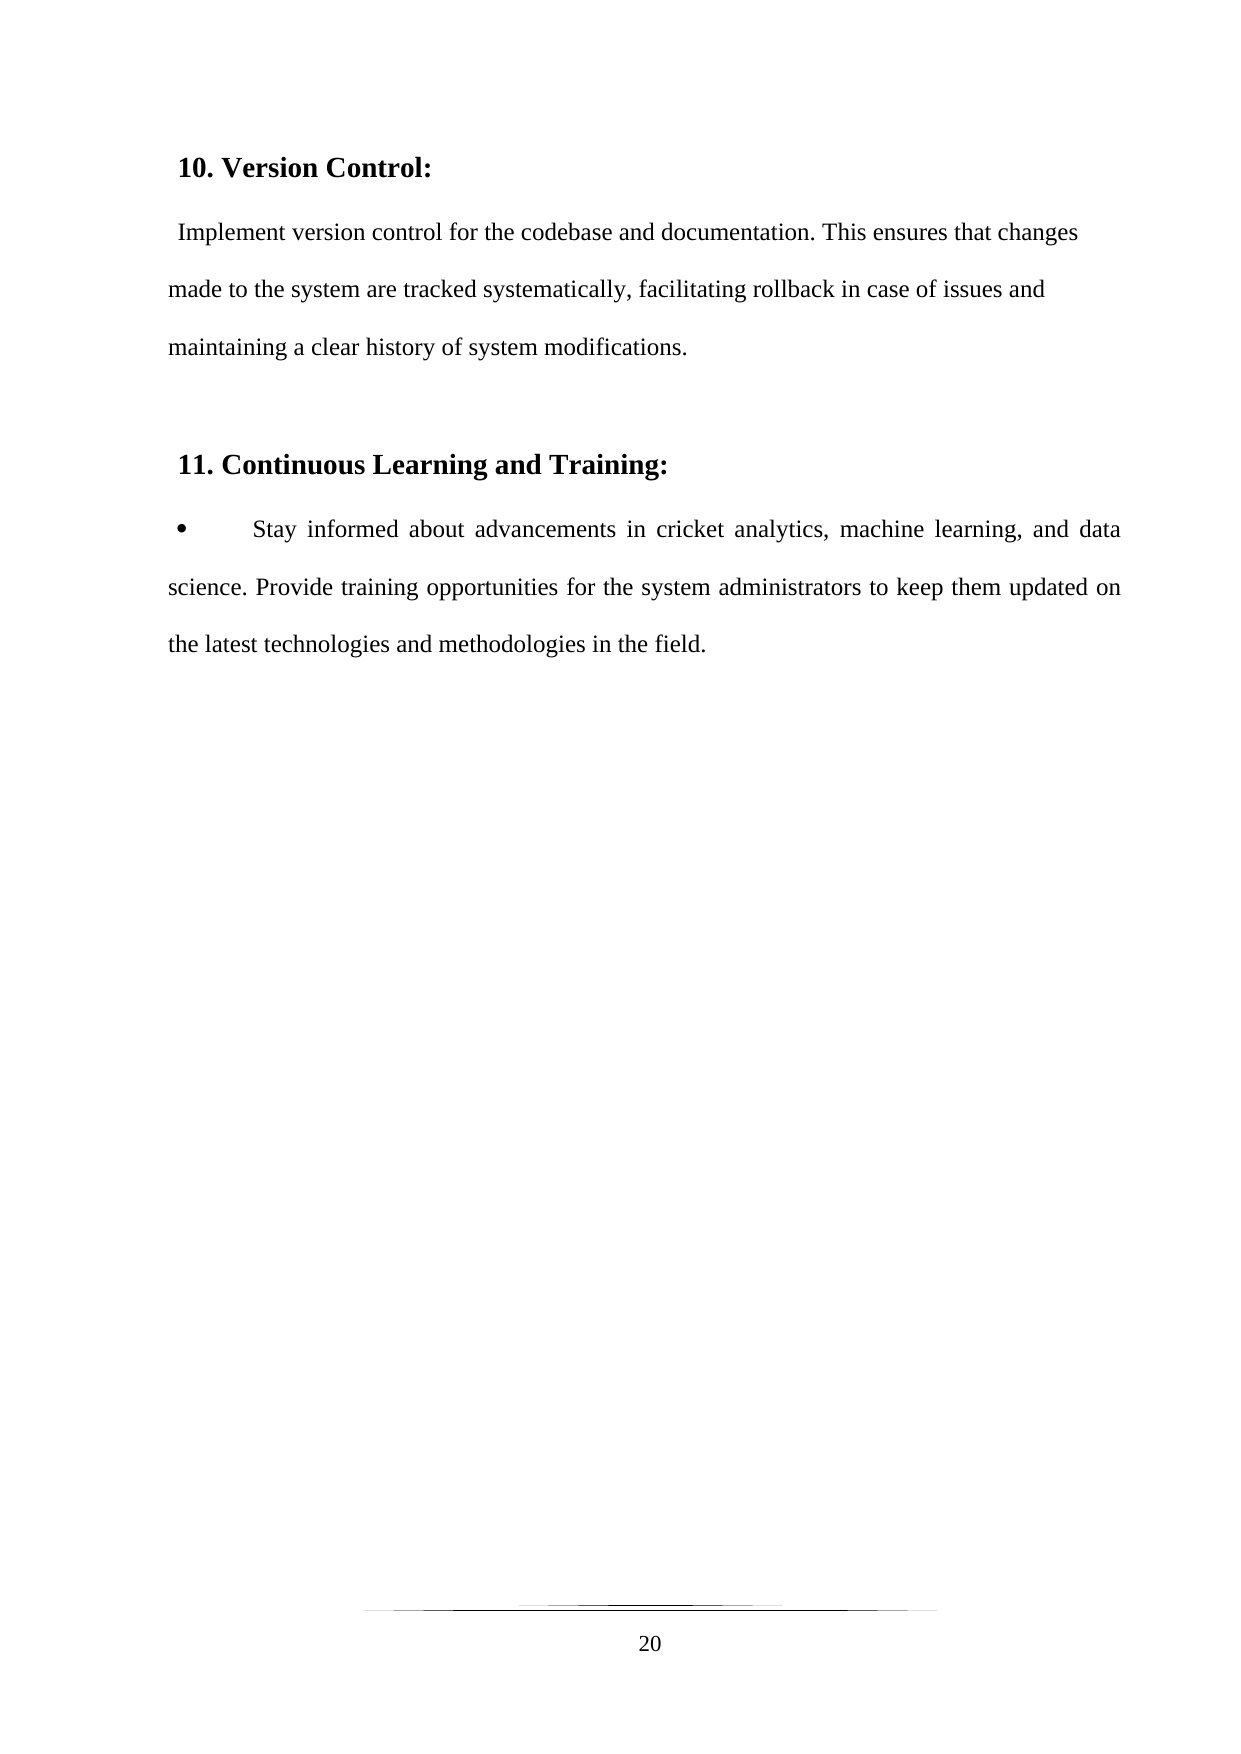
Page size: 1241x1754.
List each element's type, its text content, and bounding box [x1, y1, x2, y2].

text Implement version control for the codebase and documentation. This ensures that changes made to the system are tracked systematically, facilitating rollback in case of issues and maintaining a clear history of system modifications. [168, 217, 1122, 361]
text 11. Continuous Learning and Training: [168, 447, 1122, 481]
list Stay informed about advancements in cricket analytics, machine learning, and data science. Provide training opportunities for the system administrators to keep them updated on the latest technologies and methodologies in the field. [168, 514, 1122, 658]
text 10. Version Control: [168, 150, 1122, 183]
